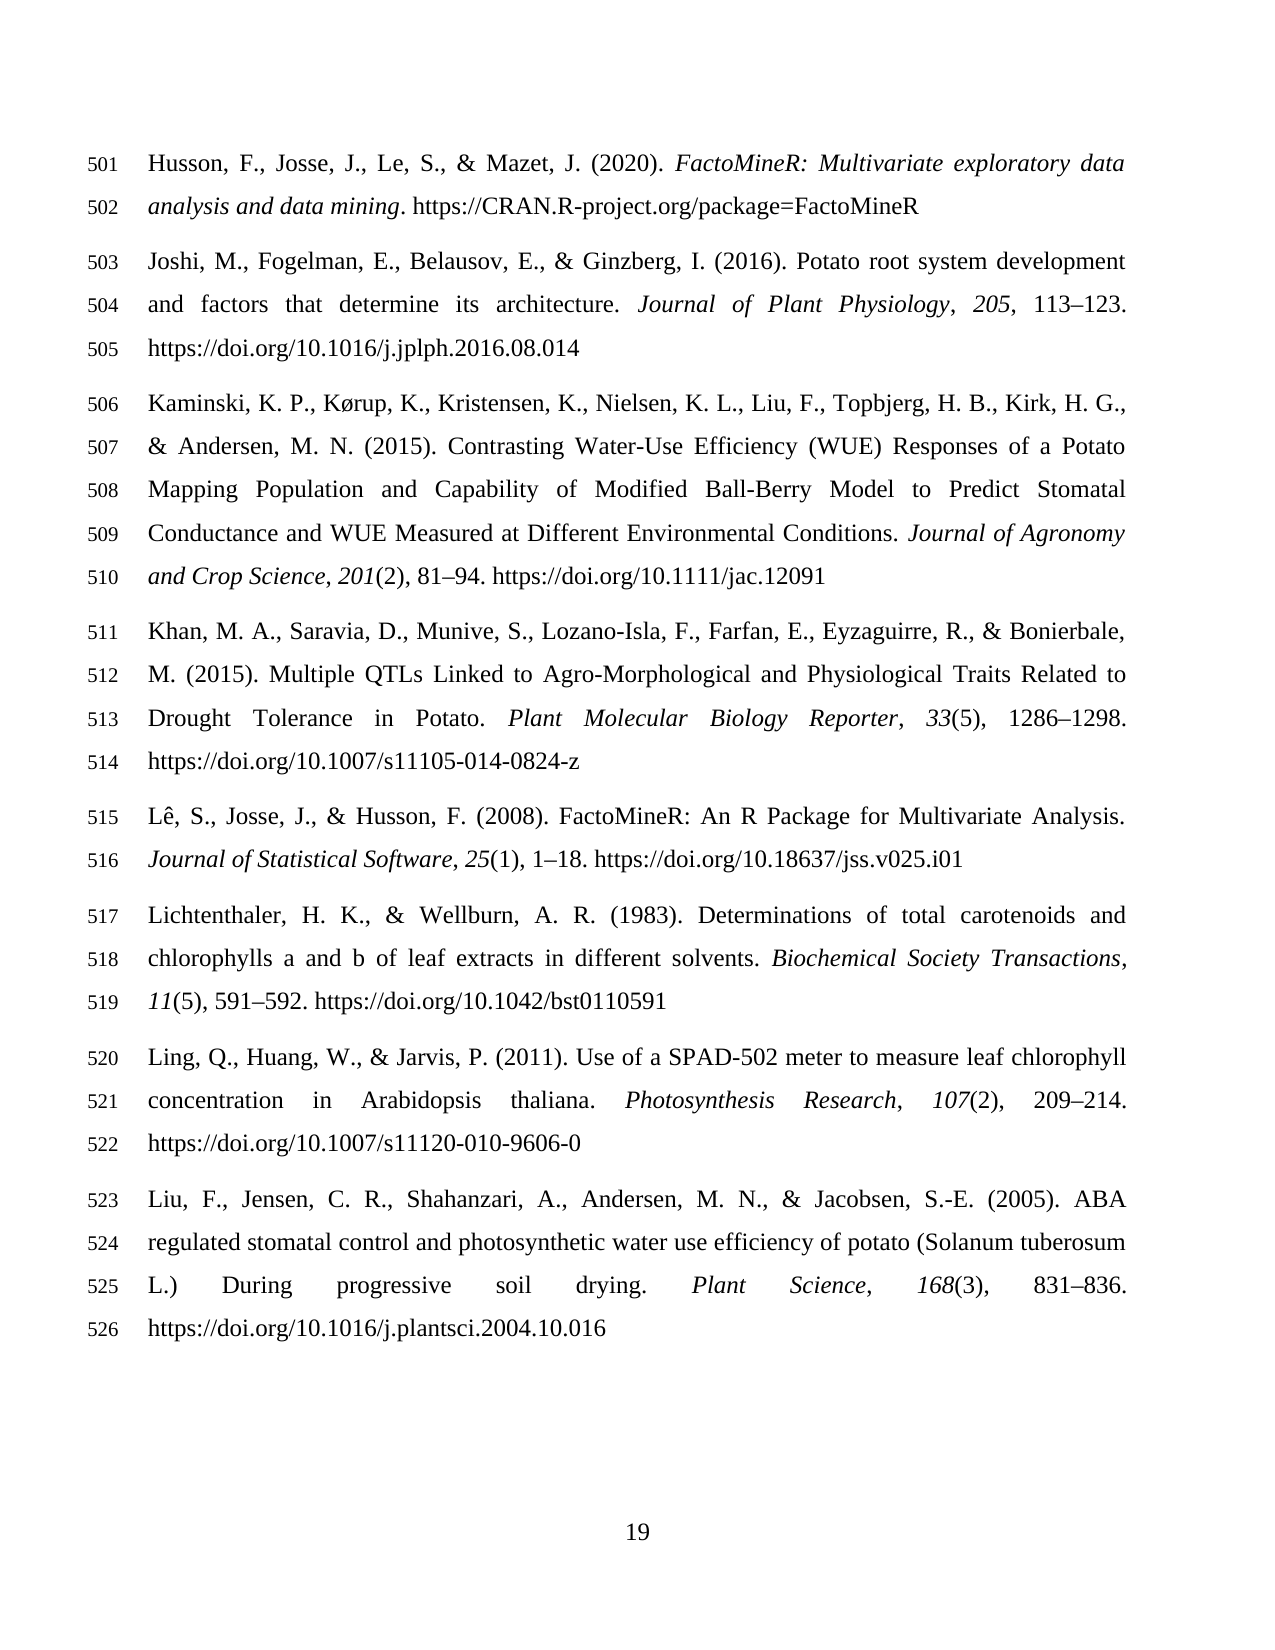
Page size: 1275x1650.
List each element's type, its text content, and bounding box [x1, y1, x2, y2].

text Khan, M. A., Saravia, D., Munive, S., Lozano-Isla, F., Farfan, E., Eyzaguirre, R., & Bonierbale, M. (2015). Multiple QTLs Linked to Agro-Morphological and Physiological Traits Related to Drought Tolerance in Potato. Plant Molecular Biology Reporter, 33(5), 1286–1298. https://doi.org/10.1007/s11105-014-0824-z [148, 616, 1127, 774]
text Joshi, M., Fogelman, E., Belausov, E., & Ginzberg, I. (2016). Potato root system development and factors that determine its architecture. Journal of Plant Physiology, 205, 113–123. https://doi.org/10.1016/j.jplph.2016.08.014 [148, 246, 1127, 361]
text Liu, F., Jensen, C. R., Shahanzari, A., Andersen, M. N., & Jacobsen, S.-E. (2005). ABA regulated stomatal control and photosynthetic water use efficiency of potato (Solanum tuberosum L.) During progressive soil drying. Plant Science, 168(3), 831–836. https://doi.org/10.1016/j.plantsci.2004.10.016 [148, 1184, 1127, 1342]
text Lichtenthaler, H. K., & Wellburn, A. R. (1983). Determinations of total carotenoids and chlorophylls a and b of leaf extracts in different solvents. Biochemical Society Transactions, 11(5), 591–592. https://doi.org/10.1042/bst0110591 [148, 900, 1127, 1015]
text Lê, S., Josse, J., & Husson, F. (2008). FactoMineR: An R Package for Multivariate Analysis. Journal of Statistical Software, 25(1), 1–18. https://doi.org/10.18637/jss.v025.i01 [148, 801, 1127, 873]
text Kaminski, K. P., Kørup, K., Kristensen, K., Nielsen, K. L., Liu, F., Topbjerg, H. B., Kirk, H. G., & Andersen, M. N. (2015). Contrasting Water-Use Efficiency (WUE) Responses of a Potato Mapping Population and Capability of Modified Ball-Berry Model to Predict Stomatal Conductance and WUE Measured at Different Environmental Conditions. Journal of Agronomy and Crop Science, 201(2), 81–94. https://doi.org/10.1111/jac.12091 [148, 388, 1127, 589]
text Husson, F., Josse, J., Le, S., & Mazet, J. (2020). FactoMineR: Multivariate exploratory data analysis and data mining. https://CRAN.R-project.org/package=FactoMineR [148, 148, 1127, 219]
text Ling, Q., Huang, W., & Jarvis, P. (2011). Use of a SPAD-502 meter to measure leaf chlorophyll concentration in Arabidopsis thaliana. Photosynthesis Research, 107(2), 209–214. https://doi.org/10.1007/s11120-010-9606-0 [148, 1042, 1127, 1157]
